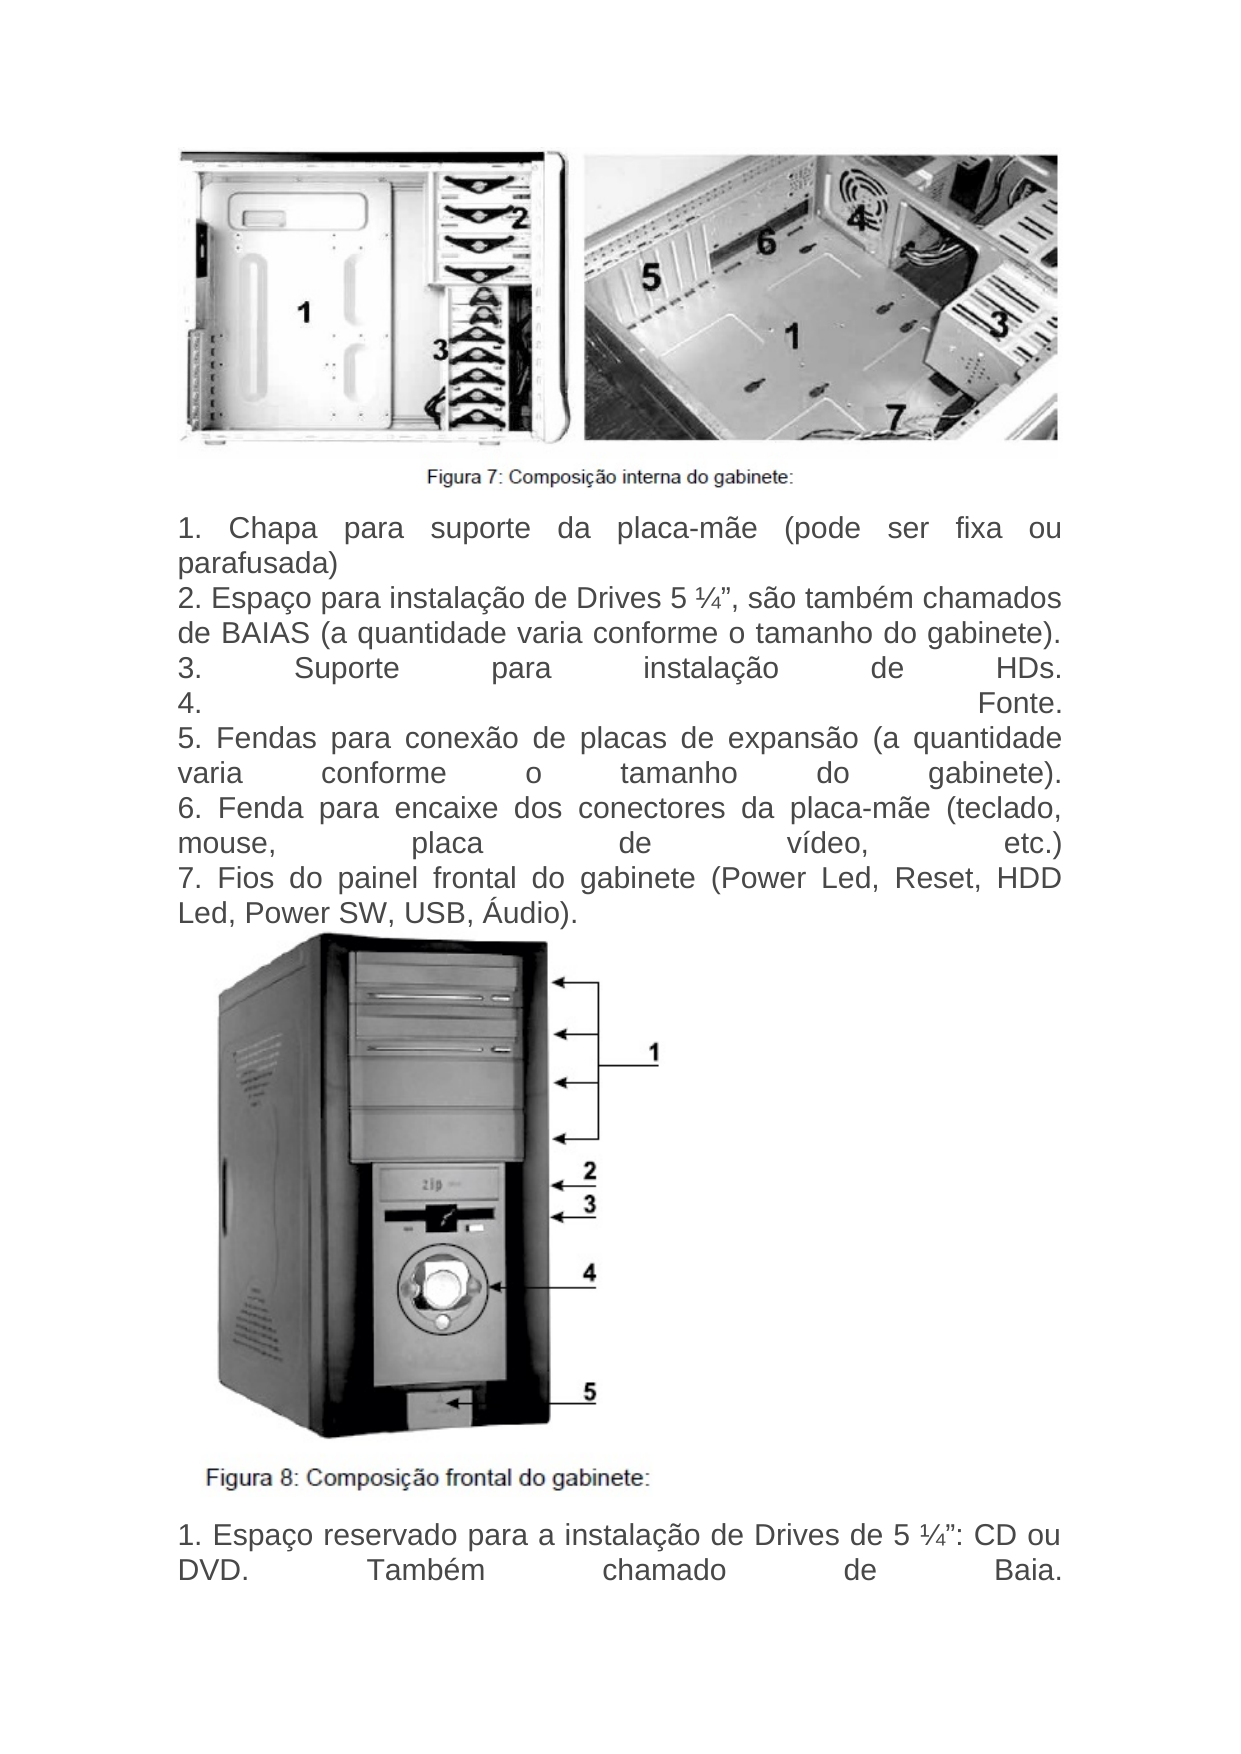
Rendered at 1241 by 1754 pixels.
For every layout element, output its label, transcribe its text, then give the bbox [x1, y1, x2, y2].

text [177, 1517, 1063, 1587]
picture [177, 147, 1063, 490]
text 1. Chapa para suporte da placa-mãe (pode ser fixa ou parafusada) 2. Espaço para instalação de Drives 5 ¼”, são também chamados de BAIAS (a quantidade varia conforme o tamanho do gabinete). 3. Suporte para instalação de HDs. 4. Fonte. 5. Fendas para conexão de placas de expansão (a quantidade varia conforme o tamanho do gabinete). 6. Fenda para encaixe dos conectores da placa-mãe (teclado, mouse, placa de vídeo, etc.) 7. Fios do painel frontal do gabinete (Power Led, Reset, HDD Led, Power SW, USB, Áudio). [177, 510, 1063, 930]
picture [177, 930, 673, 1497]
